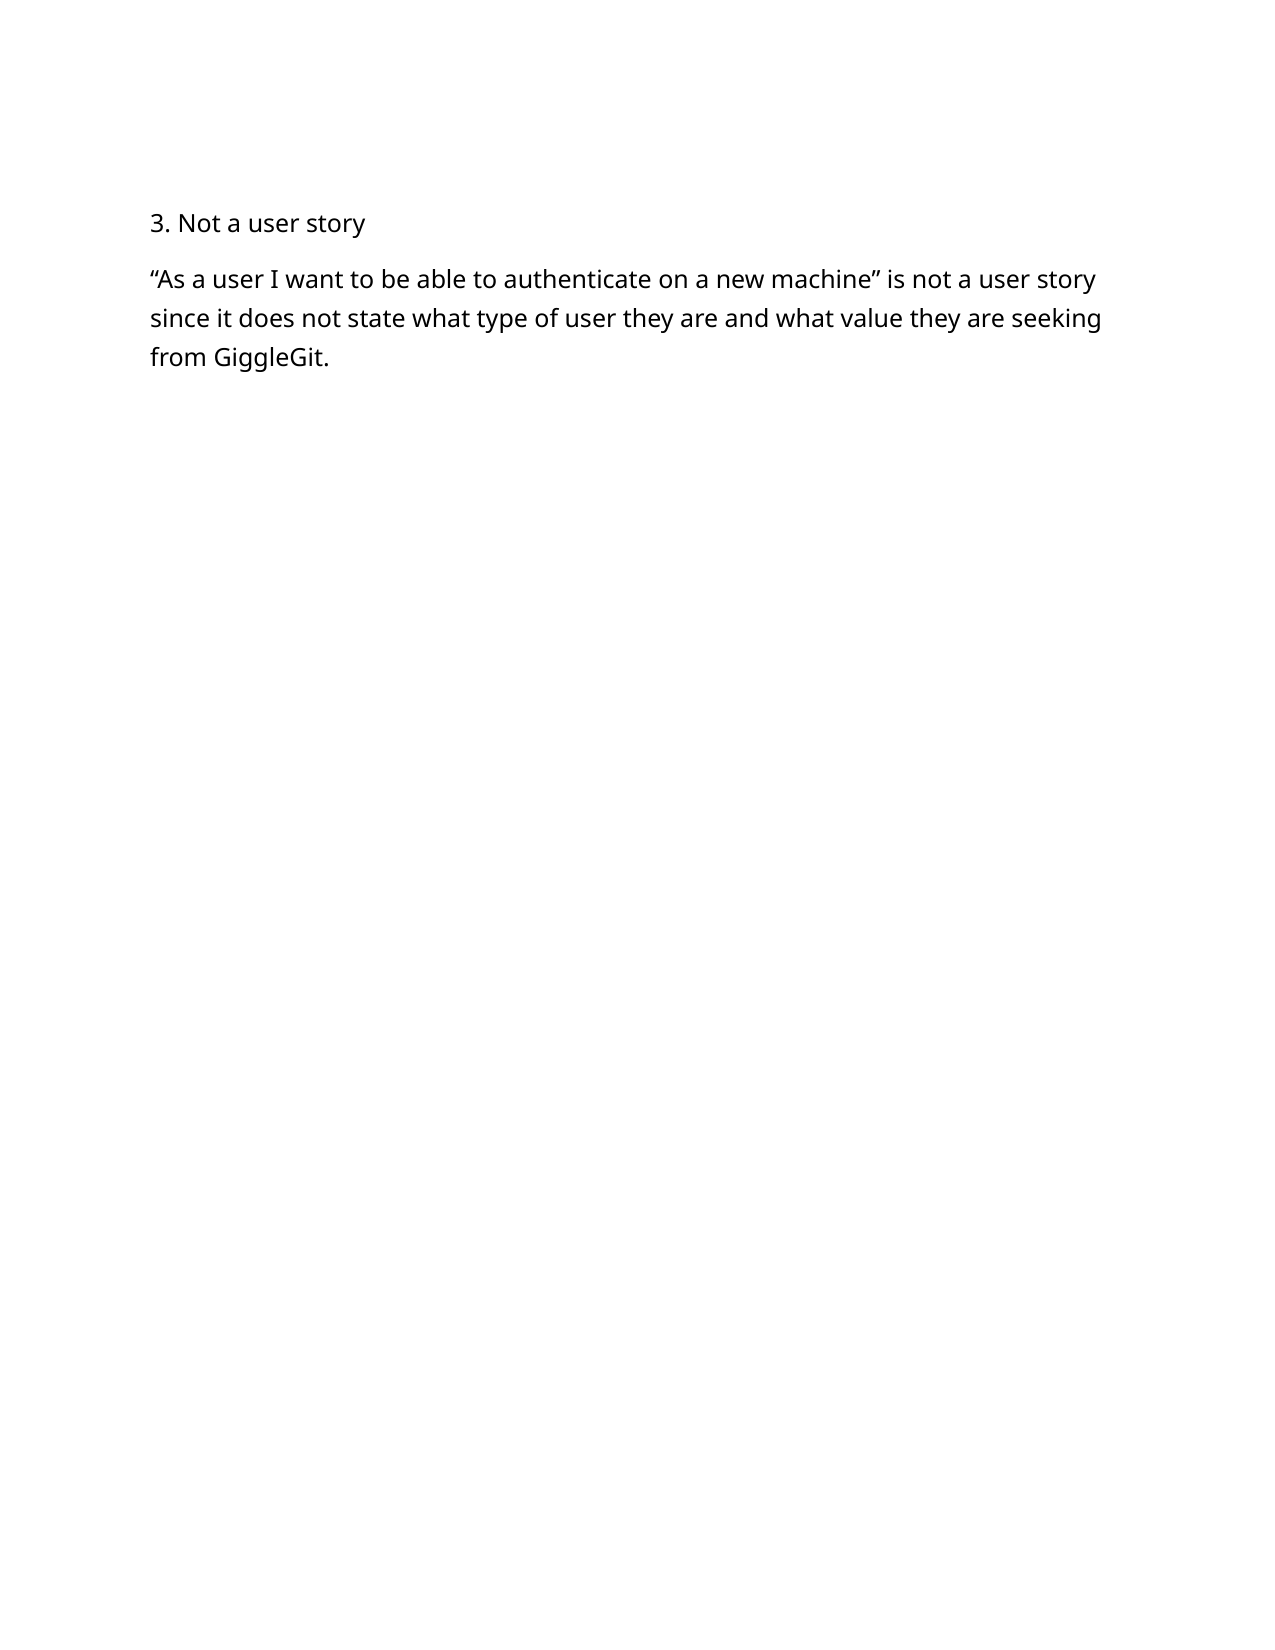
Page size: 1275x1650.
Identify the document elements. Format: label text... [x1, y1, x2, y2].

text 3. Not a user story [150, 206, 1125, 240]
text “As a user I want to be able to authenticate on a new machine” is not a user story since it does not state what type of user they are and what value they are seeking from GiggleGit. [150, 262, 1125, 374]
